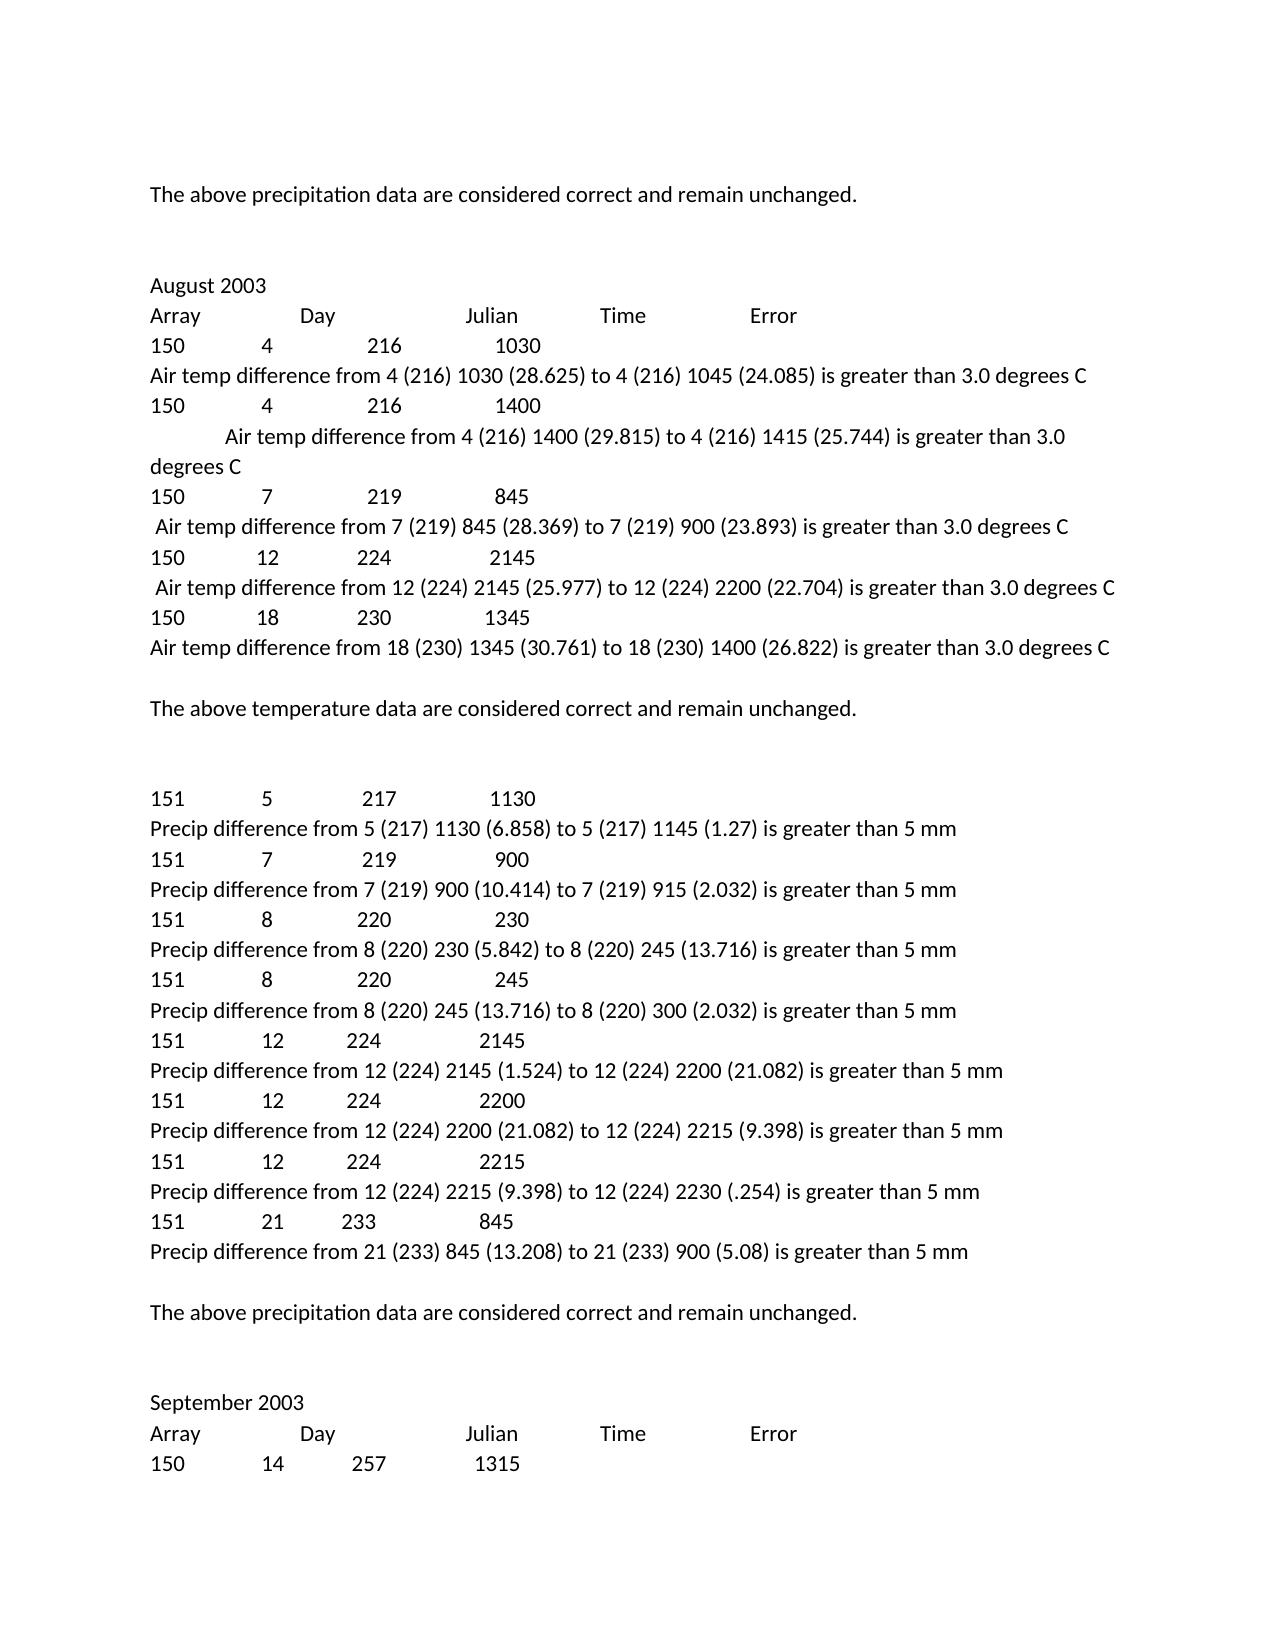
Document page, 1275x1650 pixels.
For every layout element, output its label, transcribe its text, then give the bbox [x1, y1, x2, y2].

text Precip difference from 21 (233) 845 (13.208) to 21 (233) 900 (5.08) is greater than 5 mm [150, 1237, 1125, 1266]
text The above temperature data are considered correct and remain unchanged. [150, 694, 1125, 722]
text The above precipitation data are considered correct and remain unchanged. [150, 180, 1125, 208]
text 150 7 219 845 [150, 482, 1125, 510]
text 150 18 230 1345 [150, 603, 1125, 631]
text August 2003 [150, 271, 1125, 299]
text 150 14 257 1315 [150, 1449, 1125, 1477]
text 151 7 219 900 [150, 845, 1125, 873]
text Air temp difference from 4 (216) 1030 (28.625) to 4 (216) 1045 (24.085) is greater than 3.0 degrees C [150, 361, 1125, 389]
text 151 12 224 2200 [150, 1086, 1125, 1114]
text 151 12 224 2145 [150, 1026, 1125, 1054]
text September 2003 [150, 1388, 1125, 1417]
text Array Day Julian Time Error [150, 301, 1125, 329]
text Precip difference from 12 (224) 2145 (1.524) to 12 (224) 2200 (21.082) is greater than 5 mm [150, 1056, 1125, 1084]
text 151 5 217 1130 [150, 784, 1125, 812]
text Precip difference from 12 (224) 2200 (21.082) to 12 (224) 2215 (9.398) is greater than 5 mm [150, 1117, 1125, 1145]
text 150 4 216 1400 [150, 392, 1125, 420]
text 151 21 233 845 [150, 1207, 1125, 1235]
text 151 12 224 2215 [150, 1147, 1125, 1175]
text Precip difference from 5 (217) 1130 (6.858) to 5 (217) 1145 (1.27) is greater than 5 mm [150, 814, 1125, 843]
text Precip difference from 8 (220) 230 (5.842) to 8 (220) 245 (13.716) is greater than 5 mm [150, 935, 1125, 963]
text Air temp difference from 7 (219) 845 (28.369) to 7 (219) 900 (23.893) is greater than 3.0 degrees C [150, 512, 1125, 541]
text The above precipitation data are considered correct and remain unchanged. [150, 1298, 1125, 1326]
text Precip difference from 7 (219) 900 (10.414) to 7 (219) 915 (2.032) is greater than 5 mm [150, 875, 1125, 903]
text Air temp difference from 4 (216) 1400 (29.815) to 4 (216) 1415 (25.744) is greater than 3.0 degrees C [150, 422, 1125, 480]
text 150 4 216 1030 [150, 331, 1125, 359]
text 151 8 220 230 [150, 905, 1125, 933]
text Precip difference from 12 (224) 2215 (9.398) to 12 (224) 2230 (.254) is greater than 5 mm [150, 1177, 1125, 1205]
text Precip difference from 8 (220) 245 (13.716) to 8 (220) 300 (2.032) is greater than 5 mm [150, 996, 1125, 1024]
text Air temp difference from 12 (224) 2145 (25.977) to 12 (224) 2200 (22.704) is greater than 3.0 degrees C [150, 573, 1125, 601]
text 151 8 220 245 [150, 966, 1125, 994]
text Air temp difference from 18 (230) 1345 (30.761) to 18 (230) 1400 (26.822) is greater than 3.0 degrees C [150, 633, 1125, 661]
text Array Day Julian Time Error [150, 1419, 1125, 1447]
text 150 12 224 2145 [150, 543, 1125, 571]
